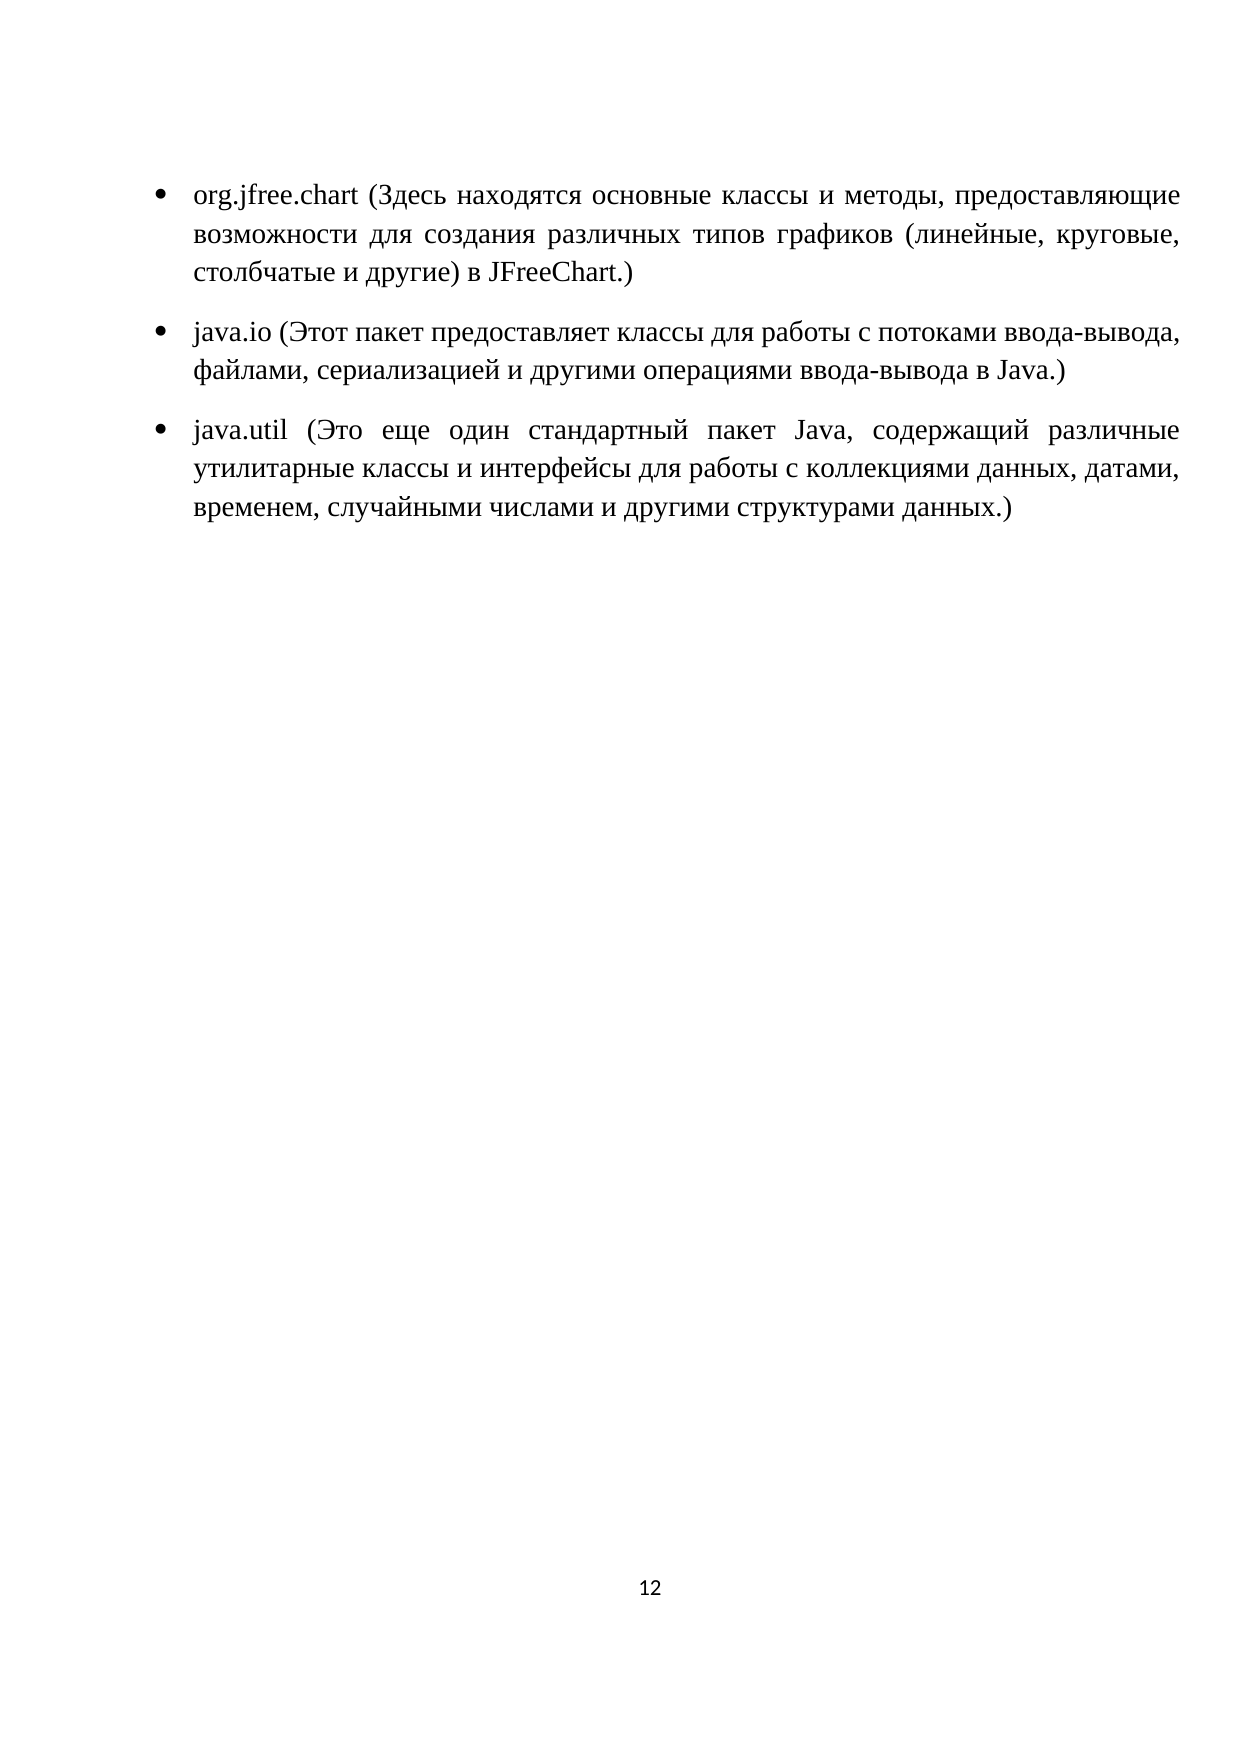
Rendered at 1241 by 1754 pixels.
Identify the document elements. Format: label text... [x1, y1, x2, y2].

list java.util (Это еще один стандартный пакет Java, содержащий различные утилитарные классы и интерфейсы для работы с коллекциями данных, датами, временем, случайными числами и другими структурами данных.) [156, 412, 1181, 522]
list org.jfree.chart (Здесь находятся основные классы и методы, предоставляющие возможности для создания различных типов графиков (линейные, круговые, столбчатые и другие) в JFreeChart.) [156, 177, 1181, 288]
list java.io (Этот пакет предоставляет классы для работы с потоками ввода-вывода, файлами, сериализацией и другими операциями ввода-вывода в Java.) [156, 314, 1181, 386]
